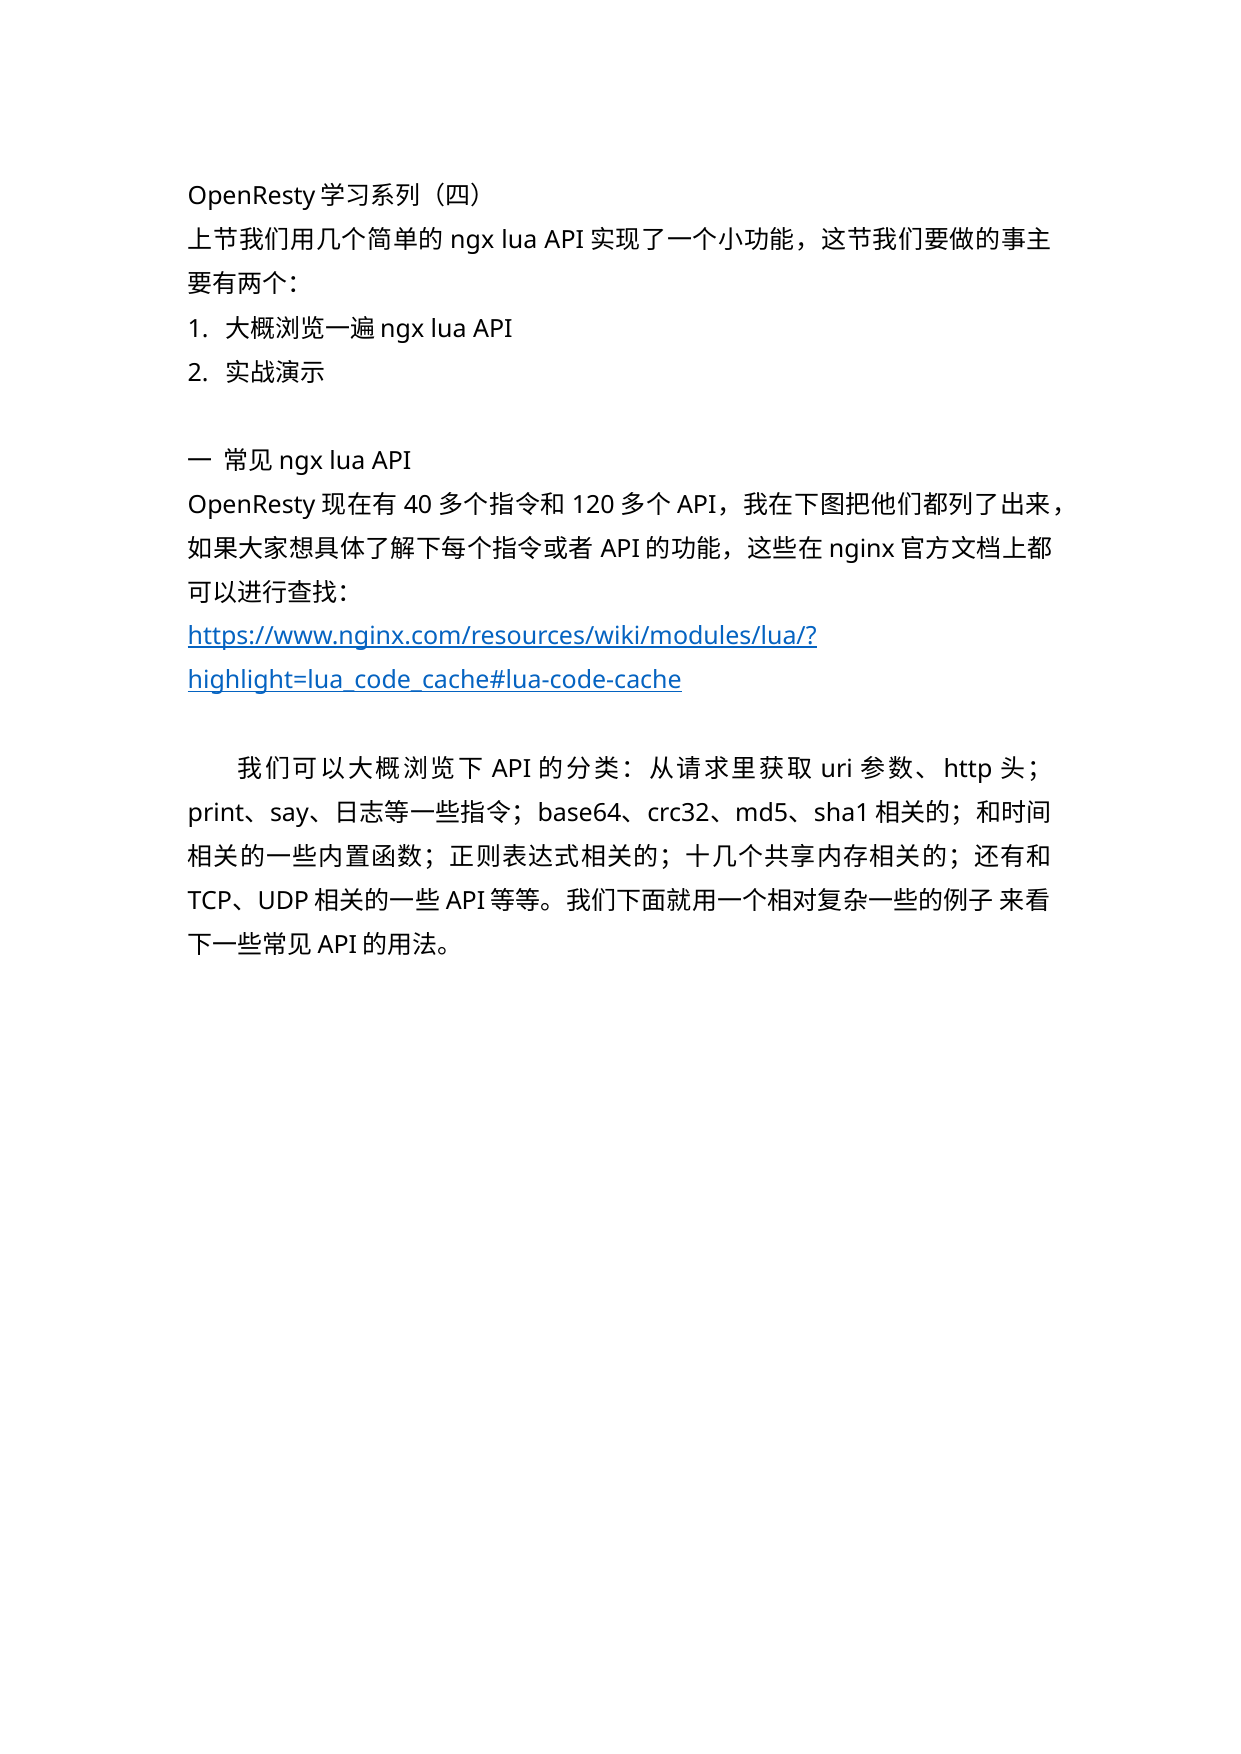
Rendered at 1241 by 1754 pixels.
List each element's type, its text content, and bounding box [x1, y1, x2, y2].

list 实战演示 [187, 348, 1053, 392]
text OpenResty现在有40多个指令和120多个API，我在下图把他们都列了出来，如果大家想具体了解下每个指令或者API的功能，这些在nginx官方文档上都可以进行查找： [187, 480, 1053, 613]
text 一 常见ngx lua API [187, 436, 1053, 480]
text https://www.nginx.com/resources/wiki/modules/lua/?highlight=lua_code_cache#lua-code-cache [187, 613, 1053, 701]
text 我们可以大概浏览下API的分类：从请求里获取uri参数、http头；print、say、日志等一些指令；base64、crc32、md5、sha1相关的；和时间相关的一些内置函数；正则表达式相关的；十几个共享内存相关的；还有和TCP、UDP相关的一些API等等。我们下面就用一个相对复杂一些的例子 来看下一些常见API的用法。 [187, 745, 1053, 965]
text OpenResty学习系列（四） [187, 172, 1053, 216]
text 上节我们用几个简单的ngx lua API实现了一个小功能，这节我们要做的事主要有两个： [187, 216, 1053, 304]
list 大概浏览一遍ngx lua API [187, 304, 1053, 348]
